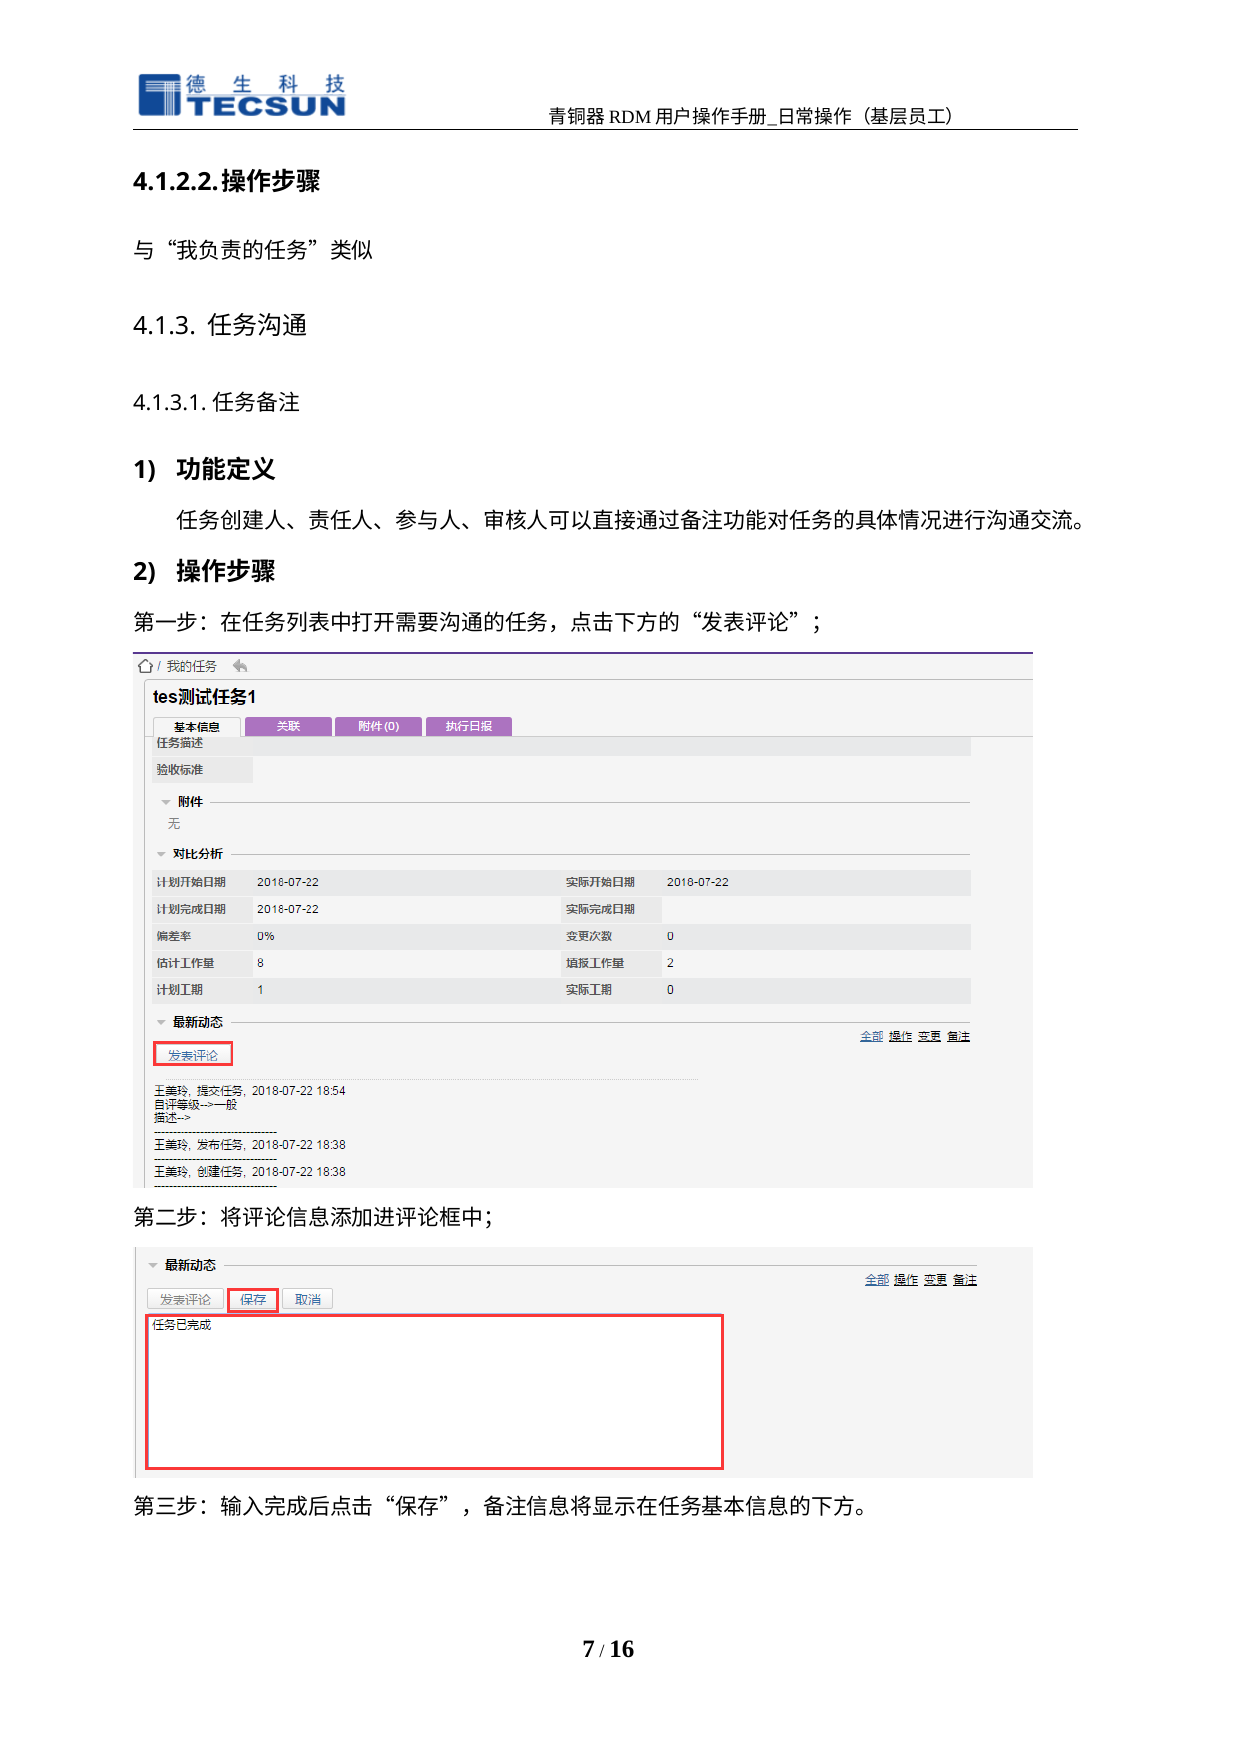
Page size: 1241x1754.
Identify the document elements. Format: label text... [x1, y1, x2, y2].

text 与“我负责的任务”类似 [133, 233, 1078, 264]
subtitle 任务备注 [133, 385, 1078, 417]
text 第三步：输入完成后点击“保存”，备注信息将显示在任务基本信息的下方。 [133, 1489, 1078, 1521]
picture [132, 652, 1033, 1188]
text 任务创建人、责任人、参与人、审核人可以直接通过备注功能对任务的具体情况进行沟通交流。 [133, 503, 1078, 535]
text 第二步：将评论信息添加进评论框中； [133, 1200, 1078, 1231]
picture [132, 1247, 1033, 1478]
picture [132, 67, 408, 124]
list 功能定义 [133, 449, 1078, 485]
text 第一步：在任务列表中打开需要沟通的任务，点击下方的“发表评论”； [133, 605, 1078, 637]
subtitle 任务沟通 [133, 305, 1078, 342]
subtitle 操作步骤 [133, 162, 1078, 198]
list 操作步骤 [133, 551, 1078, 587]
